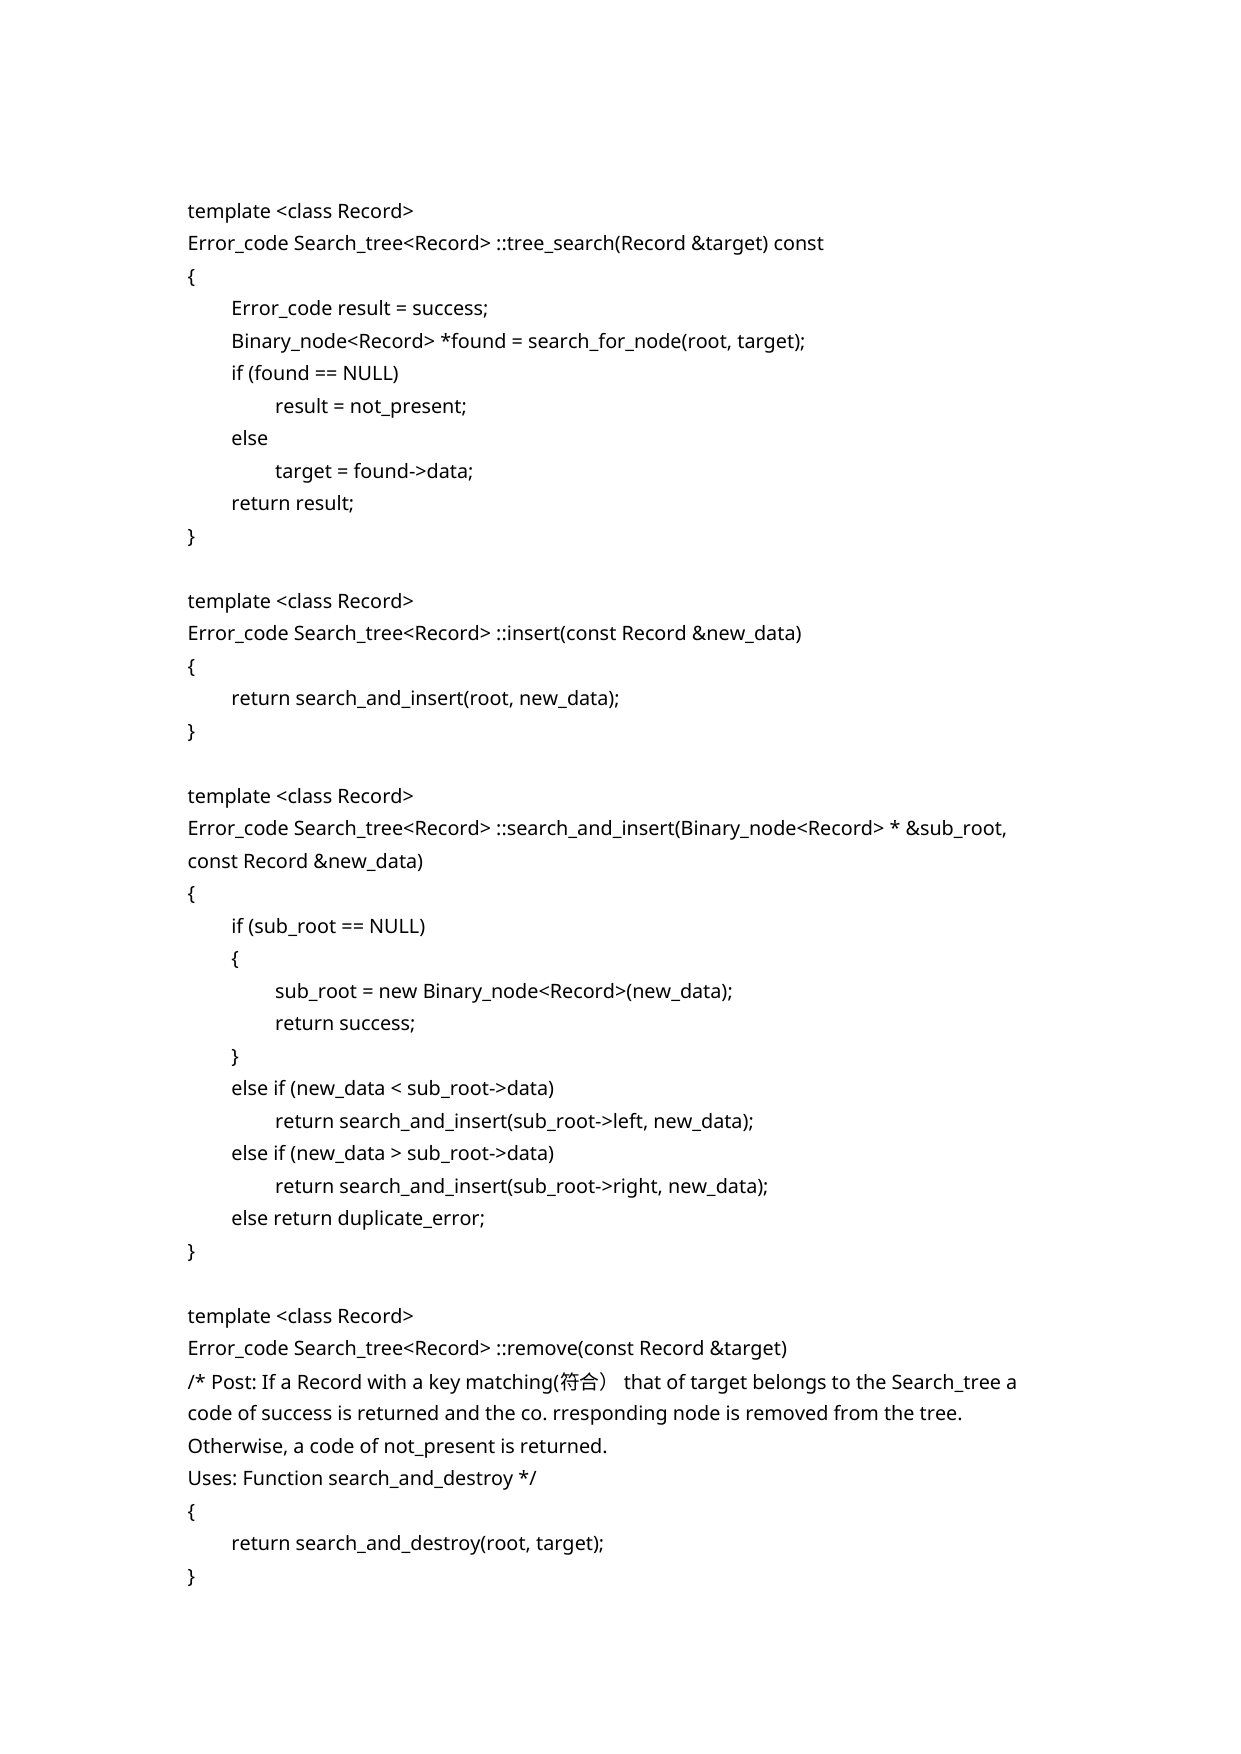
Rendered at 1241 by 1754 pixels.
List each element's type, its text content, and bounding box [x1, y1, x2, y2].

text else return duplicate_error; [187, 1202, 1053, 1234]
text Error_code Search_tree<Record> ::tree_search(Record &target) const [187, 227, 1053, 259]
text target = found->data; [187, 454, 1053, 487]
text { [187, 259, 1053, 292]
text { [187, 649, 1053, 682]
text { [187, 1494, 1053, 1527]
text else if (new_data < sub_root->data) [187, 1072, 1053, 1104]
text return search_and_insert(sub_root->left, new_data); [187, 1104, 1053, 1137]
text template <class Record> [187, 1299, 1053, 1332]
text Uses: Function search_and_destroy */ [187, 1462, 1053, 1494]
text Error_code Search_tree<Record> ::remove(const Record &target) [187, 1332, 1053, 1364]
text } [187, 1559, 1053, 1592]
text return search_and_destroy(root, target); [187, 1527, 1053, 1559]
text return success; [187, 1007, 1053, 1039]
text Error_code Search_tree<Record> ::insert(const Record &new_data) [187, 617, 1053, 649]
text /* Post: If a Record with a key matching(符合） that of target belongs to the Search_tree a code of success is returned and the co. rresponding node is removed from the tree. Otherwise, a code of not_present is returned. [187, 1364, 1053, 1462]
text template <class Record> [187, 584, 1053, 617]
text return search_and_insert(root, new_data); [187, 682, 1053, 714]
text Binary_node<Record> *found = search_for_node(root, target); [187, 324, 1053, 357]
text } [187, 1039, 1053, 1072]
text { [187, 942, 1053, 974]
text template <class Record> [187, 779, 1053, 812]
text return search_and_insert(sub_root->right, new_data); [187, 1169, 1053, 1202]
text } [187, 714, 1053, 747]
text return result; [187, 487, 1053, 519]
text else if (new_data > sub_root->data) [187, 1137, 1053, 1169]
text Error_code Search_tree<Record> ::search_and_insert(Binary_node<Record> * &sub_root, const Record &new_data) [187, 812, 1053, 877]
text if (sub_root == NULL) [187, 909, 1053, 942]
text else [187, 422, 1053, 454]
text sub_root = new Binary_node<Record>(new_data); [187, 974, 1053, 1007]
text if (found == NULL) [187, 357, 1053, 389]
text { [187, 877, 1053, 909]
text result = not_present; [187, 389, 1053, 422]
text template <class Record> [187, 194, 1053, 227]
text } [187, 1234, 1053, 1267]
text Error_code result = success; [187, 292, 1053, 324]
text } [187, 519, 1053, 552]
